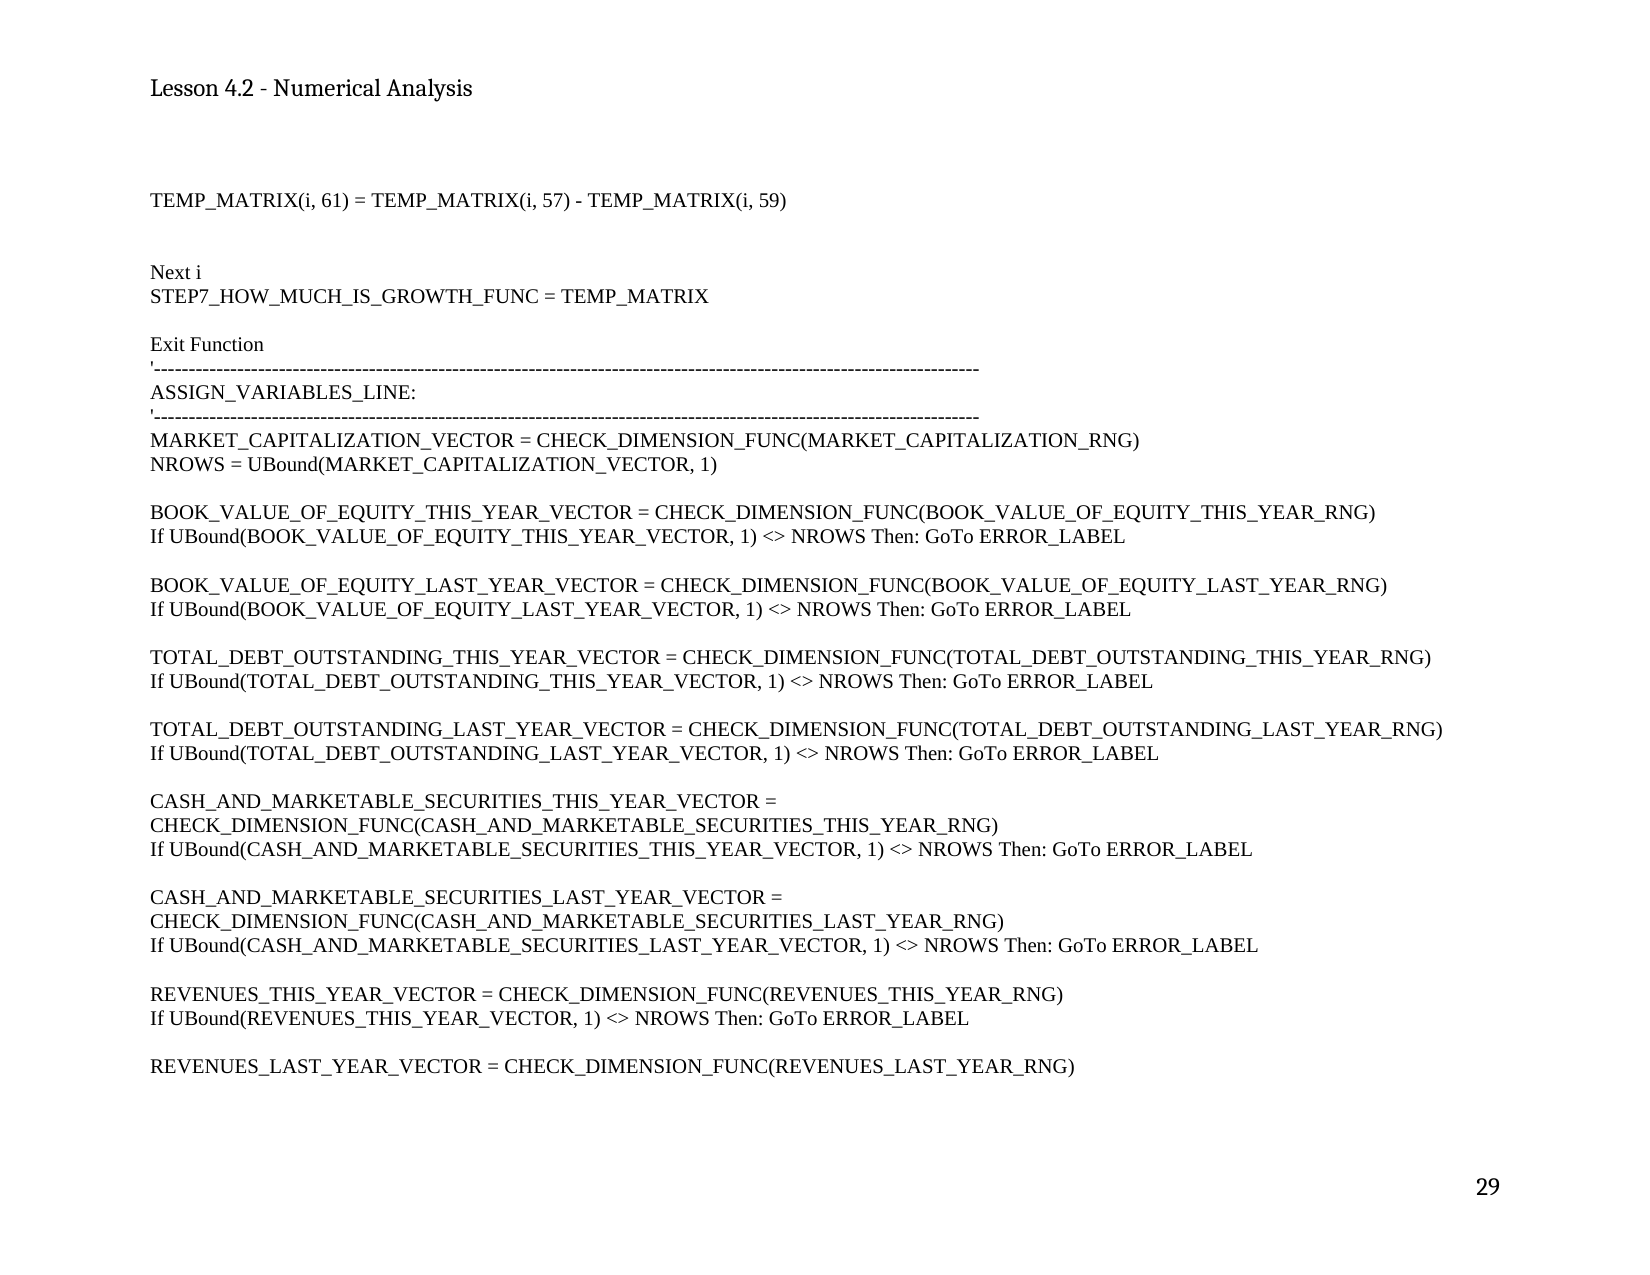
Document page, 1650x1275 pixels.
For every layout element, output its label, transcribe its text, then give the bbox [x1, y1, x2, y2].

text REVENUES_THIS_YEAR_VECTOR = CHECK_DIMENSION_FUNC(REVENUES_THIS_YEAR_RNG) [150, 982, 1500, 1006]
text ASSIGN_VARIABLES_LINE: [150, 380, 1500, 404]
text Exit Function [150, 332, 1500, 356]
text NROWS = UBound(MARKET_CAPITALIZATION_VECTOR, 1) [150, 452, 1500, 476]
text MARKET_CAPITALIZATION_VECTOR = CHECK_DIMENSION_FUNC(MARKET_CAPITALIZATION_RNG) [150, 428, 1500, 452]
text '----------------------------------------------------------------------------------------------------------------------- [150, 356, 1500, 380]
text If UBound(TOTAL_DEBT_OUTSTANDING_THIS_YEAR_VECTOR, 1) <> NROWS Then: GoTo ERROR_LABEL [150, 669, 1500, 693]
text If UBound(CASH_AND_MARKETABLE_SECURITIES_LAST_YEAR_VECTOR, 1) <> NROWS Then: GoTo ERROR_LABEL [150, 933, 1500, 957]
text If UBound(CASH_AND_MARKETABLE_SECURITIES_THIS_YEAR_VECTOR, 1) <> NROWS Then: GoTo ERROR_LABEL [150, 837, 1500, 861]
text If UBound(TOTAL_DEBT_OUTSTANDING_LAST_YEAR_VECTOR, 1) <> NROWS Then: GoTo ERROR_LABEL [150, 741, 1500, 765]
text TOTAL_DEBT_OUTSTANDING_LAST_YEAR_VECTOR = CHECK_DIMENSION_FUNC(TOTAL_DEBT_OUTSTANDING_LAST_YEAR_RNG) [150, 717, 1500, 741]
text CASH_AND_MARKETABLE_SECURITIES_THIS_YEAR_VECTOR = CHECK_DIMENSION_FUNC(CASH_AND_MARKETABLE_SECURITIES_THIS_YEAR_RNG) [150, 789, 1500, 837]
text TEMP_MATRIX(i, 61) = TEMP_MATRIX(i, 57) - TEMP_MATRIX(i, 59) [150, 187, 1500, 212]
text BOOK_VALUE_OF_EQUITY_THIS_YEAR_VECTOR = CHECK_DIMENSION_FUNC(BOOK_VALUE_OF_EQUITY_THIS_YEAR_RNG) [150, 500, 1500, 524]
text STEP7_HOW_MUCH_IS_GROWTH_FUNC = TEMP_MATRIX [150, 284, 1500, 308]
text TOTAL_DEBT_OUTSTANDING_THIS_YEAR_VECTOR = CHECK_DIMENSION_FUNC(TOTAL_DEBT_OUTSTANDING_THIS_YEAR_RNG) [150, 645, 1500, 669]
text If UBound(BOOK_VALUE_OF_EQUITY_THIS_YEAR_VECTOR, 1) <> NROWS Then: GoTo ERROR_LABEL [150, 524, 1500, 548]
text If UBound(REVENUES_THIS_YEAR_VECTOR, 1) <> NROWS Then: GoTo ERROR_LABEL [150, 1006, 1500, 1030]
text If UBound(BOOK_VALUE_OF_EQUITY_LAST_YEAR_VECTOR, 1) <> NROWS Then: GoTo ERROR_LABEL [150, 597, 1500, 621]
text Next i [150, 260, 1500, 284]
text REVENUES_LAST_YEAR_VECTOR = CHECK_DIMENSION_FUNC(REVENUES_LAST_YEAR_RNG) [150, 1054, 1500, 1078]
text BOOK_VALUE_OF_EQUITY_LAST_YEAR_VECTOR = CHECK_DIMENSION_FUNC(BOOK_VALUE_OF_EQUITY_LAST_YEAR_RNG) [150, 572, 1500, 597]
text CASH_AND_MARKETABLE_SECURITIES_LAST_YEAR_VECTOR = CHECK_DIMENSION_FUNC(CASH_AND_MARKETABLE_SECURITIES_LAST_YEAR_RNG) [150, 885, 1500, 933]
text '----------------------------------------------------------------------------------------------------------------------- [150, 404, 1500, 428]
